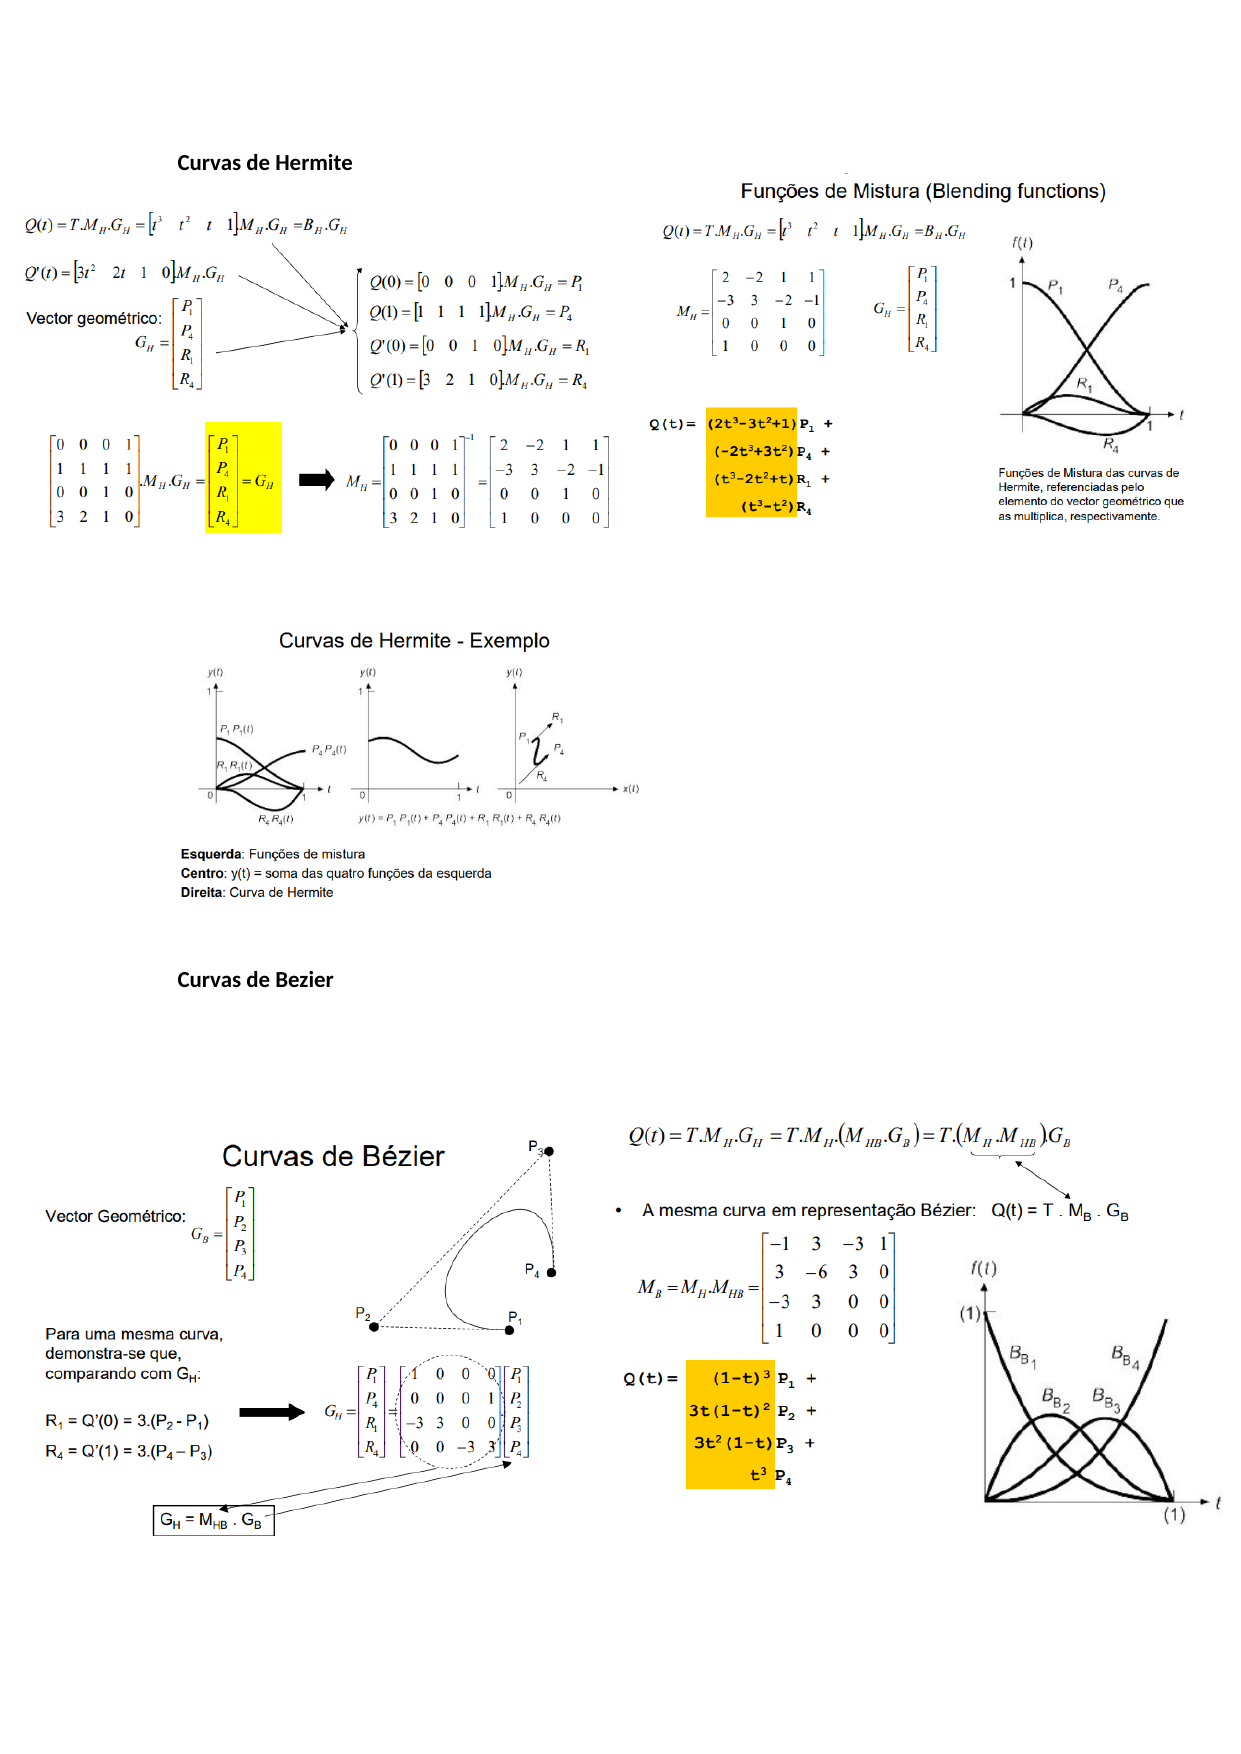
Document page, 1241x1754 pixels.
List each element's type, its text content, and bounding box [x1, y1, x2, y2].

picture [40, 1134, 558, 1536]
picture [177, 626, 647, 900]
picture [646, 173, 1192, 531]
picture [611, 1120, 1223, 1526]
picture [21, 211, 614, 533]
text Curvas de Bezier [177, 965, 1063, 993]
text Curvas de Hermite [177, 148, 1063, 176]
